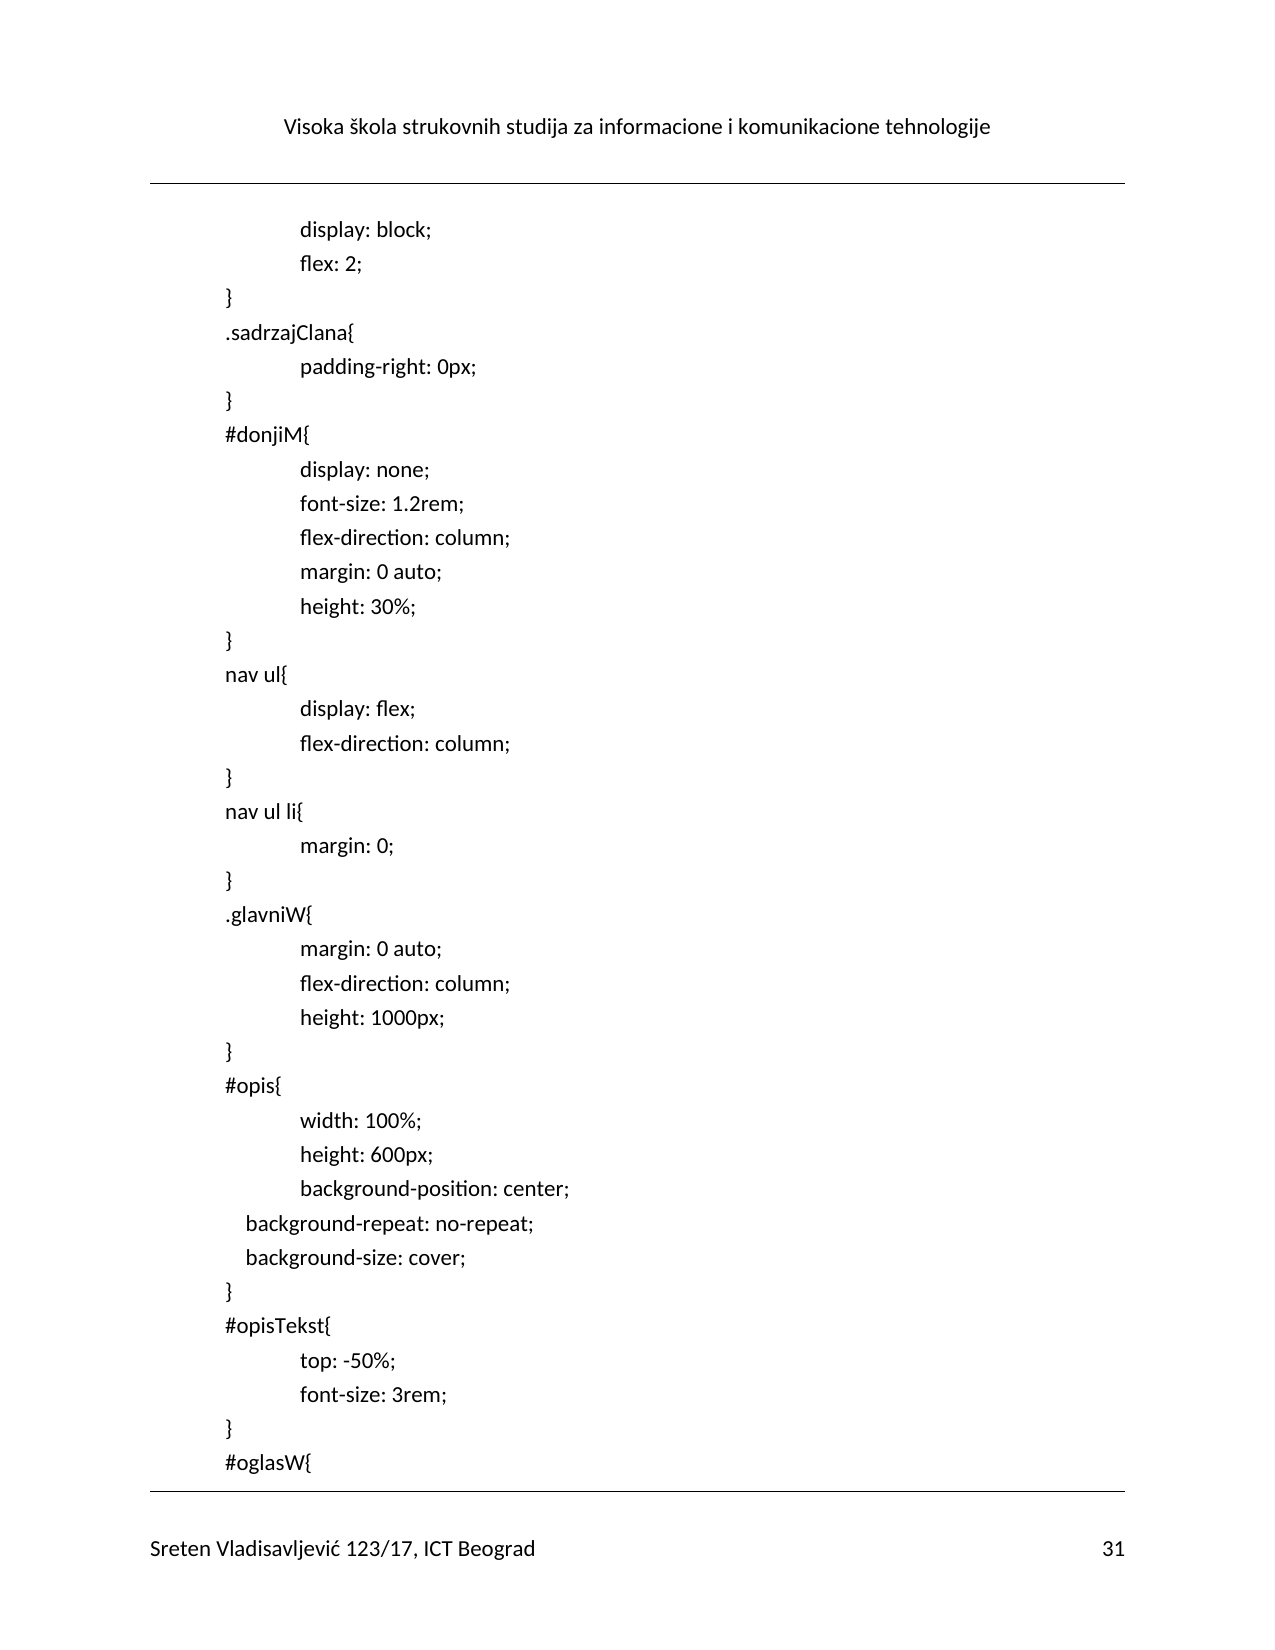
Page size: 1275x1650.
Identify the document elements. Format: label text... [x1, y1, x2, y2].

text .sadrzajClana{ [150, 318, 1125, 346]
text #opis{ [150, 1072, 1125, 1099]
text background-size: cover; [150, 1243, 1125, 1271]
text height: 600px; [150, 1140, 1125, 1168]
text } [150, 866, 1125, 894]
text background-repeat: no-repeat; [150, 1209, 1125, 1237]
text background-position: center; [150, 1174, 1125, 1202]
text } [150, 1037, 1125, 1065]
text } [150, 283, 1125, 311]
text display: flex; [150, 694, 1125, 723]
text } [150, 1277, 1125, 1305]
text top: -50%; [150, 1346, 1125, 1374]
text margin: 0 auto; [150, 557, 1125, 586]
text height: 30%; [150, 592, 1125, 620]
text nav ul li{ [150, 797, 1125, 825]
text font-size: 3rem; [150, 1380, 1125, 1408]
text } [150, 763, 1125, 791]
text flex-direction: column; [150, 969, 1125, 997]
text font-size: 1.2rem; [150, 489, 1125, 517]
text nav ul{ [150, 660, 1125, 688]
text #oglasW{ [150, 1448, 1125, 1477]
text margin: 0; [150, 832, 1125, 860]
text } [150, 386, 1125, 414]
text flex-direction: column; [150, 729, 1125, 757]
text #opisTekst{ [150, 1311, 1125, 1339]
text .glavniW{ [150, 900, 1125, 928]
text padding-right: 0px; [150, 352, 1125, 380]
text flex: 2; [150, 249, 1125, 277]
text display: block; [150, 215, 1125, 243]
text display: none; [150, 455, 1125, 483]
text } [150, 626, 1125, 654]
text #donjiM{ [150, 420, 1125, 448]
text flex-direction: column; [150, 523, 1125, 551]
text height: 1000px; [150, 1003, 1125, 1031]
text } [150, 1414, 1125, 1442]
text margin: 0 auto; [150, 934, 1125, 962]
text width: 100%; [150, 1106, 1125, 1134]
